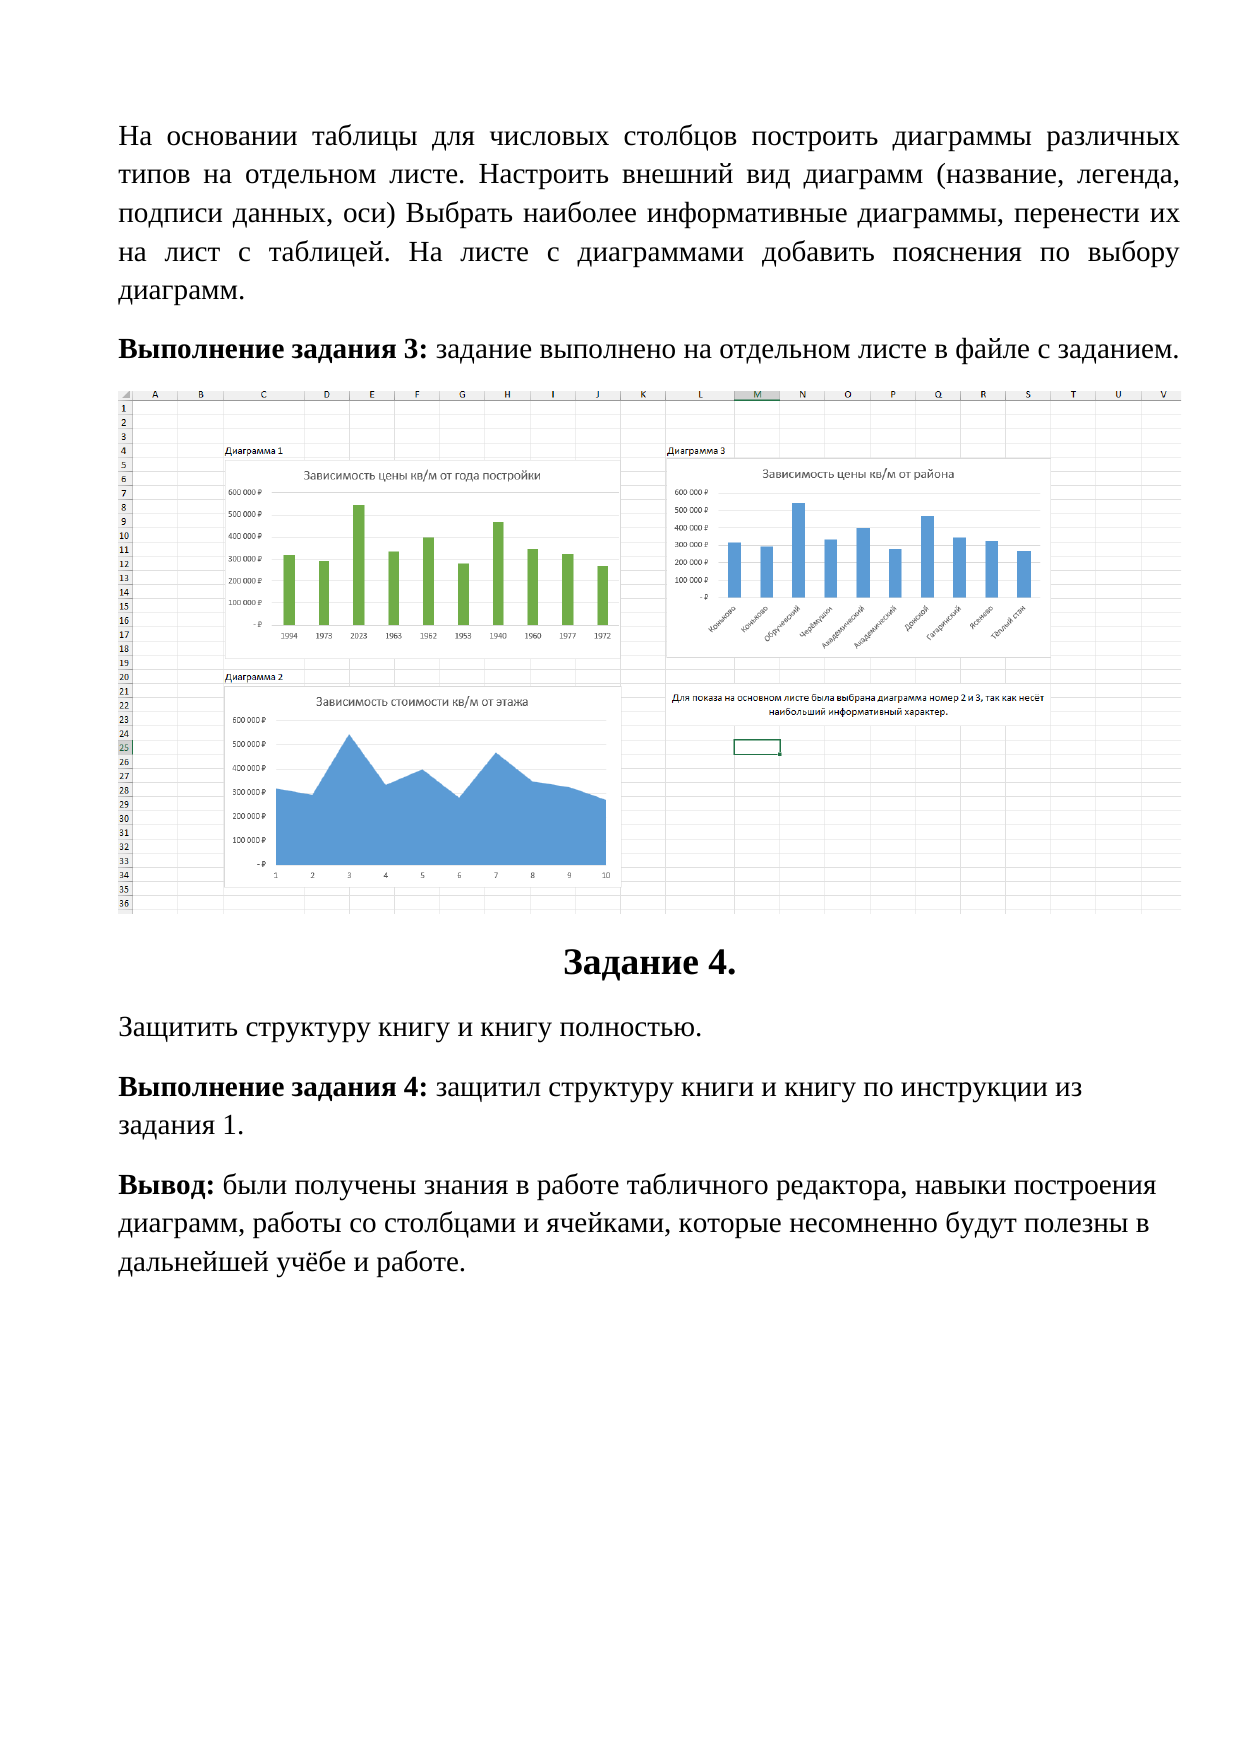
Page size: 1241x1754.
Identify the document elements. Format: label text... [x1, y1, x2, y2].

text Задание 4. [118, 939, 1181, 982]
text Выполнение задания 3: задание выполнено на отдельном листе в файле с заданием. [118, 332, 1181, 365]
text На основании таблицы для числовых столбцов построить диаграммы различных типов на отдельном листе. Настроить внешний вид диаграмм (название, легенда, подписи данных, оси) Выбрать наиболее информативные диаграммы, перенести их на лист с таблицей. На листе с диаграммами добавить пояснения по выбору диаграмм. [118, 118, 1181, 306]
picture [118, 391, 1182, 914]
text Вывод: были получены знания в работе табличного редактора, навыки построения диаграмм, работы со столбцами и ячейками, которые несомненно будут полезны в дальнейшей учёбе и работе. [118, 1167, 1181, 1277]
text Защитить структуру книгу и книгу полностью. [118, 1009, 1181, 1043]
text Выполнение задания 4: защитил структуру книги и книгу по инструкции из задания 1. [118, 1069, 1181, 1141]
